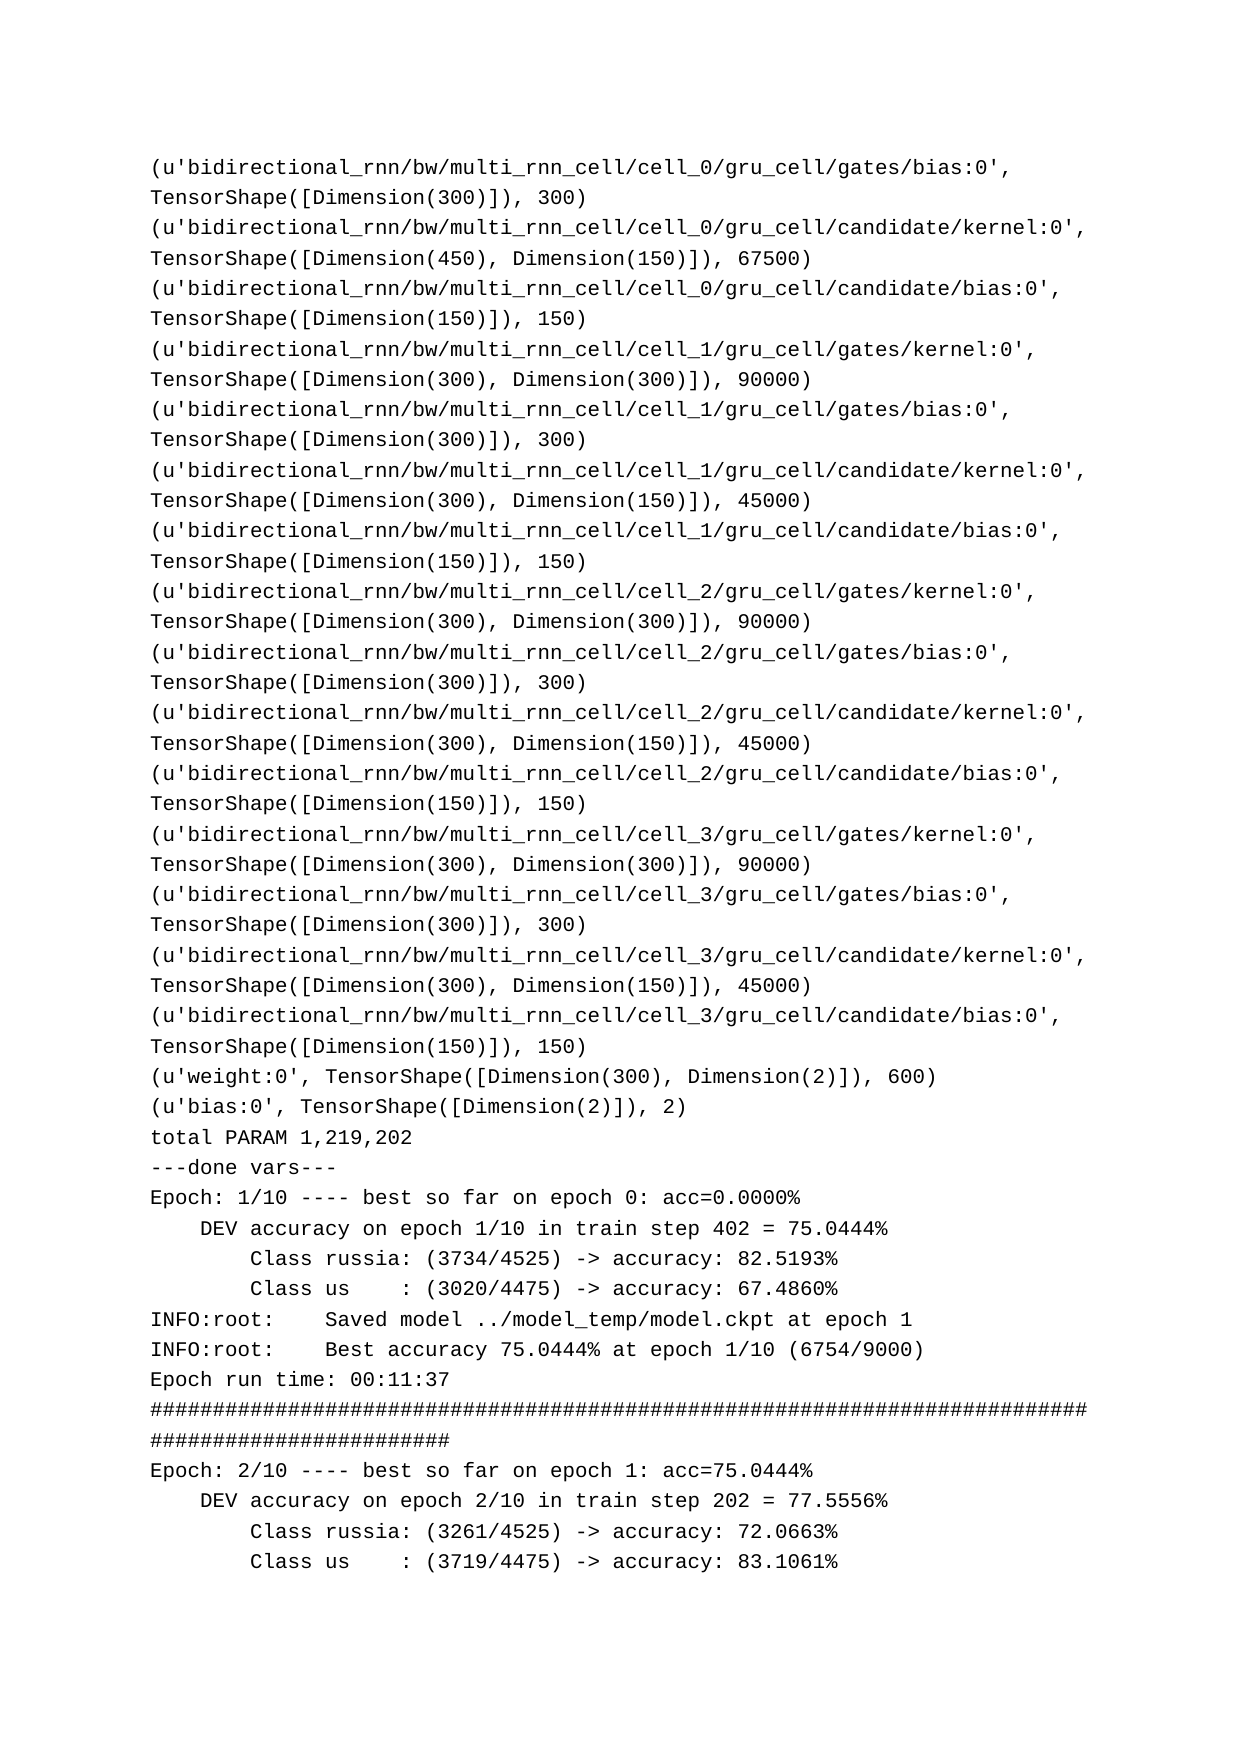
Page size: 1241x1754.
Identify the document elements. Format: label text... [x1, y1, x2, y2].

text (u'bidirectional_rnn/bw/multi_rnn_cell/cell_3/gru_cell/gates/bias:0', TensorShape([Dimension(300)]), 300) [150, 877, 1090, 938]
text Epoch run time: 00:11:37 [150, 1362, 1090, 1393]
text Class russia: (3261/4525) -> accuracy: 72.0663% [150, 1514, 1090, 1544]
text (u'bidirectional_rnn/bw/multi_rnn_cell/cell_2/gru_cell/candidate/kernel:0', TensorShape([Dimension(300), Dimension(150)]), 45000) [150, 696, 1090, 756]
text Class us : (3020/4475) -> accuracy: 67.4860% [150, 1272, 1090, 1302]
text DEV accuracy on epoch 2/10 in train step 202 = 77.5556% [150, 1484, 1090, 1514]
text ---done vars--- [150, 1150, 1090, 1181]
text DEV accuracy on epoch 1/10 in train step 402 = 75.0444% [150, 1211, 1090, 1241]
text INFO:root: Saved model ../model_temp/model.ckpt at epoch 1 [150, 1302, 1090, 1332]
text (u'bidirectional_rnn/bw/multi_rnn_cell/cell_1/gru_cell/gates/bias:0', TensorShape([Dimension(300)]), 300) [150, 392, 1090, 453]
text (u'bidirectional_rnn/bw/multi_rnn_cell/cell_3/gru_cell/candidate/bias:0', TensorShape([Dimension(150)]), 150) [150, 999, 1090, 1059]
text (u'bidirectional_rnn/bw/multi_rnn_cell/cell_2/gru_cell/gates/kernel:0', TensorShape([Dimension(300), Dimension(300)]), 90000) [150, 574, 1090, 635]
text (u'bidirectional_rnn/bw/multi_rnn_cell/cell_3/gru_cell/gates/kernel:0', TensorShape([Dimension(300), Dimension(300)]), 90000) [150, 817, 1090, 877]
text (u'bidirectional_rnn/bw/multi_rnn_cell/cell_1/gru_cell/gates/kernel:0', TensorShape([Dimension(300), Dimension(300)]), 90000) [150, 332, 1090, 392]
text (u'bidirectional_rnn/bw/multi_rnn_cell/cell_2/gru_cell/gates/bias:0', TensorShape([Dimension(300)]), 300) [150, 635, 1090, 696]
text (u'bidirectional_rnn/bw/multi_rnn_cell/cell_0/gru_cell/gates/bias:0', TensorShape([Dimension(300)]), 300) [150, 150, 1090, 211]
text (u'weight:0', TensorShape([Dimension(300), Dimension(2)]), 600) [150, 1059, 1090, 1090]
text Epoch: 2/10 ---- best so far on epoch 1: acc=75.0444% [150, 1453, 1090, 1484]
text Epoch: 1/10 ---- best so far on epoch 0: acc=0.0000% [150, 1181, 1090, 1211]
text INFO:root: Best accuracy 75.0444% at epoch 1/10 (6754/9000) [150, 1332, 1090, 1362]
text total PARAM 1,219,202 [150, 1120, 1090, 1150]
text Class russia: (3734/4525) -> accuracy: 82.5193% [150, 1241, 1090, 1272]
text (u'bidirectional_rnn/bw/multi_rnn_cell/cell_1/gru_cell/candidate/bias:0', TensorShape([Dimension(150)]), 150) [150, 514, 1090, 574]
text (u'bidirectional_rnn/bw/multi_rnn_cell/cell_1/gru_cell/candidate/kernel:0', TensorShape([Dimension(300), Dimension(150)]), 45000) [150, 453, 1090, 514]
text (u'bias:0', TensorShape([Dimension(2)]), 2) [150, 1090, 1090, 1120]
text (u'bidirectional_rnn/bw/multi_rnn_cell/cell_3/gru_cell/candidate/kernel:0', TensorShape([Dimension(300), Dimension(150)]), 45000) [150, 938, 1090, 999]
text (u'bidirectional_rnn/bw/multi_rnn_cell/cell_2/gru_cell/candidate/bias:0', TensorShape([Dimension(150)]), 150) [150, 756, 1090, 817]
text Class us : (3719/4475) -> accuracy: 83.1061% [150, 1544, 1090, 1575]
text ################################################################################################### [150, 1393, 1090, 1453]
text (u'bidirectional_rnn/bw/multi_rnn_cell/cell_0/gru_cell/candidate/kernel:0', TensorShape([Dimension(450), Dimension(150)]), 67500) [150, 211, 1090, 271]
text (u'bidirectional_rnn/bw/multi_rnn_cell/cell_0/gru_cell/candidate/bias:0', TensorShape([Dimension(150)]), 150) [150, 271, 1090, 332]
